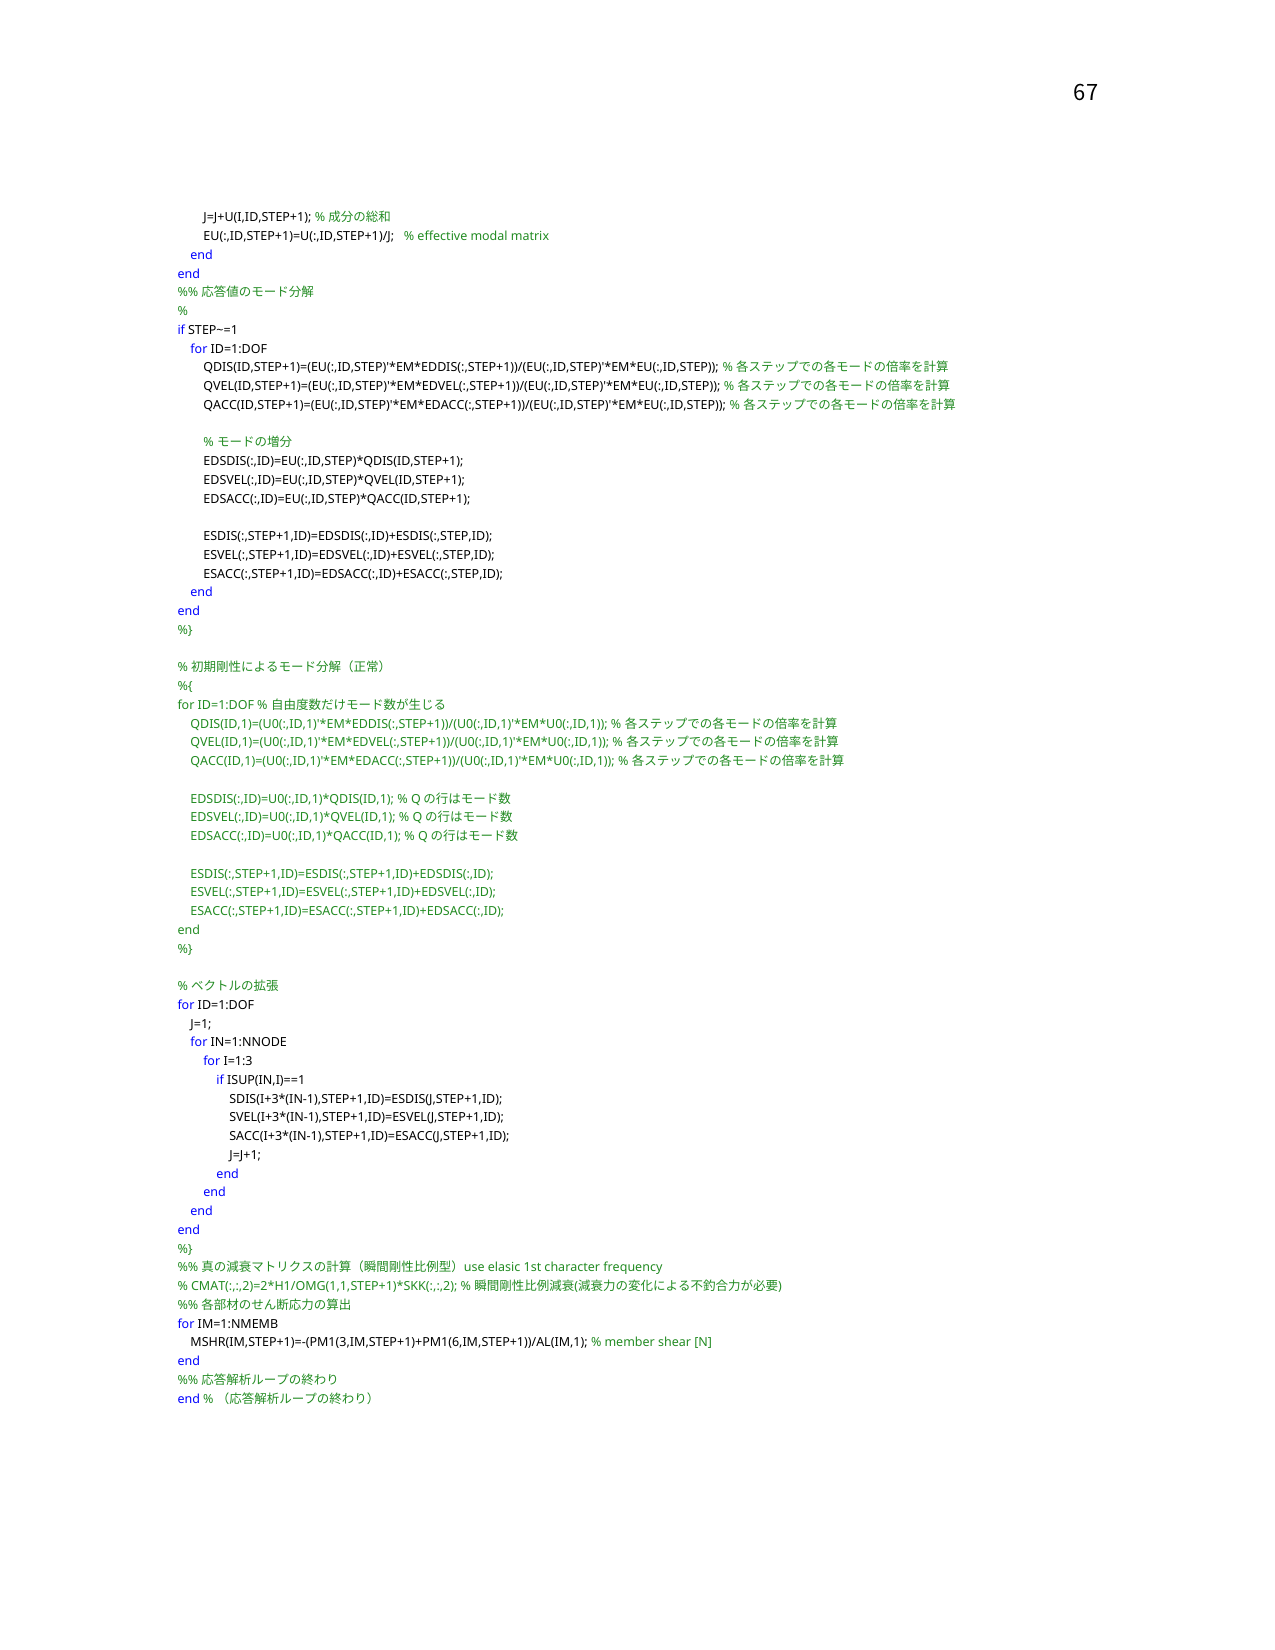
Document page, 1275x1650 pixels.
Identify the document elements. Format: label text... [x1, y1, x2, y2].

text end [177, 1351, 1098, 1369]
text end [177, 263, 1098, 282]
text EDSACC(:,ID)=U0(:,ID,1)*QACC(ID,1); % Qの行はモード数 [177, 826, 1098, 844]
text %% 各部材のせん断応力の算出 [177, 1294, 1098, 1313]
text for I=1:3 [177, 1051, 1098, 1069]
text ESDIS(:,STEP+1,ID)=EDSDIS(:,ID)+ESDIS(:,STEP,ID); [177, 526, 1098, 544]
text J=J+U(I,ID,STEP+1); % 成分の総和 [177, 207, 1098, 226]
text QACC(ID,1)=(U0(:,ID,1)'*EM*EDACC(:,STEP+1))/(U0(:,ID,1)'*EM*U0(:,ID,1)); % 各ステップでの各モードの倍率を計算 [177, 751, 1098, 769]
text end [177, 1201, 1098, 1219]
text for ID=1:DOF % 自由度数だけモード数が生じる [177, 694, 1098, 713]
text SVEL(I+3*(IN-1),STEP+1,ID)=ESVEL(J,STEP+1,ID); [177, 1107, 1098, 1126]
text EU(:,ID,STEP+1)=U(:,ID,STEP+1)/J; % effective modal matrix [177, 226, 1098, 244]
text end [177, 601, 1098, 619]
text % CMAT(:,:,2)=2*H1/OMG(1,1,STEP+1)*SKK(:,:,2); % 瞬間剛性比例減衰(減衰力の変化による不釣合力が必要) [177, 1276, 1098, 1294]
text end [177, 1219, 1098, 1238]
text QDIS(ID,STEP+1)=(EU(:,ID,STEP)'*EM*EDDIS(:,STEP+1))/(EU(:,ID,STEP)'*EM*EU(:,ID,STEP)); % 各ステップでの各モードの倍率を計算 [177, 357, 1098, 376]
text %% 応答値のモード分解 [177, 282, 1098, 301]
text for ID=1:DOF [177, 338, 1098, 357]
text if ISUP(IN,I)==1 [177, 1069, 1098, 1088]
text EDSDIS(:,ID)=EU(:,ID,STEP)*QDIS(ID,STEP+1); [177, 451, 1098, 469]
text QACC(ID,STEP+1)=(EU(:,ID,STEP)'*EM*EDACC(:,STEP+1))/(EU(:,ID,STEP)'*EM*EU(:,ID,STEP)); % 各ステップでの各モードの倍率を計算 [177, 394, 1098, 413]
text SDIS(I+3*(IN-1),STEP+1,ID)=ESDIS(J,STEP+1,ID); [177, 1088, 1098, 1107]
text % 初期剛性によるモード分解（正常） [177, 657, 1098, 676]
text J=1; [177, 1013, 1098, 1032]
text end [177, 244, 1098, 263]
text end [177, 1163, 1098, 1182]
text % ベクトルの拡張 [177, 976, 1098, 994]
text EDSVEL(:,ID)=EU(:,ID,STEP)*QVEL(ID,STEP+1); [177, 469, 1098, 488]
text end % （応答解析ループの終わり） [177, 1388, 1098, 1407]
text ESVEL(:,STEP+1,ID)=ESVEL(:,STEP+1,ID)+EDSVEL(:,ID); [177, 882, 1098, 901]
text % モードの増分 [177, 432, 1098, 451]
text %} [177, 938, 1098, 957]
text %} [177, 619, 1098, 638]
text end [177, 1182, 1098, 1201]
text for IN=1:NNODE [177, 1032, 1098, 1051]
text for ID=1:DOF [177, 994, 1098, 1013]
text end [177, 582, 1098, 601]
text SACC(I+3*(IN-1),STEP+1,ID)=ESACC(J,STEP+1,ID); [177, 1126, 1098, 1144]
text J=J+1; [177, 1144, 1098, 1163]
text ESACC(:,STEP+1,ID)=EDSACC(:,ID)+ESACC(:,STEP,ID); [177, 563, 1098, 582]
text if STEP~=1 [177, 319, 1098, 338]
text ESACC(:,STEP+1,ID)=ESACC(:,STEP+1,ID)+EDSACC(:,ID); [177, 901, 1098, 919]
text %% 真の減衰マトリクスの計算（瞬間剛性比例型）use elasic 1st character frequency [177, 1257, 1098, 1276]
text end [177, 919, 1098, 938]
text ESVEL(:,STEP+1,ID)=EDSVEL(:,ID)+ESVEL(:,STEP,ID); [177, 544, 1098, 563]
text QDIS(ID,1)=(U0(:,ID,1)'*EM*EDDIS(:,STEP+1))/(U0(:,ID,1)'*EM*U0(:,ID,1)); % 各ステップでの各モードの倍率を計算 [177, 713, 1098, 732]
text MSHR(IM,STEP+1)=-(PM1(3,IM,STEP+1)+PM1(6,IM,STEP+1))/AL(IM,1); % member shear [N] [177, 1332, 1098, 1351]
text ESDIS(:,STEP+1,ID)=ESDIS(:,STEP+1,ID)+EDSDIS(:,ID); [177, 863, 1098, 882]
text EDSACC(:,ID)=EU(:,ID,STEP)*QACC(ID,STEP+1); [177, 488, 1098, 507]
text % [177, 301, 1098, 319]
text QVEL(ID,STEP+1)=(EU(:,ID,STEP)'*EM*EDVEL(:,STEP+1))/(EU(:,ID,STEP)'*EM*EU(:,ID,STEP)); % 各ステップでの各モードの倍率を計算 [177, 376, 1098, 394]
text for IM=1:NMEMB [177, 1313, 1098, 1332]
text %} [177, 1238, 1098, 1257]
text EDSVEL(:,ID)=U0(:,ID,1)*QVEL(ID,1); % Qの行はモード数 [177, 807, 1098, 826]
text QVEL(ID,1)=(U0(:,ID,1)'*EM*EDVEL(:,STEP+1))/(U0(:,ID,1)'*EM*U0(:,ID,1)); % 各ステップでの各モードの倍率を計算 [177, 732, 1098, 751]
text EDSDIS(:,ID)=U0(:,ID,1)*QDIS(ID,1); % Qの行はモード数 [177, 788, 1098, 807]
text %{ [177, 676, 1098, 694]
text %% 応答解析ループの終わり [177, 1369, 1098, 1388]
